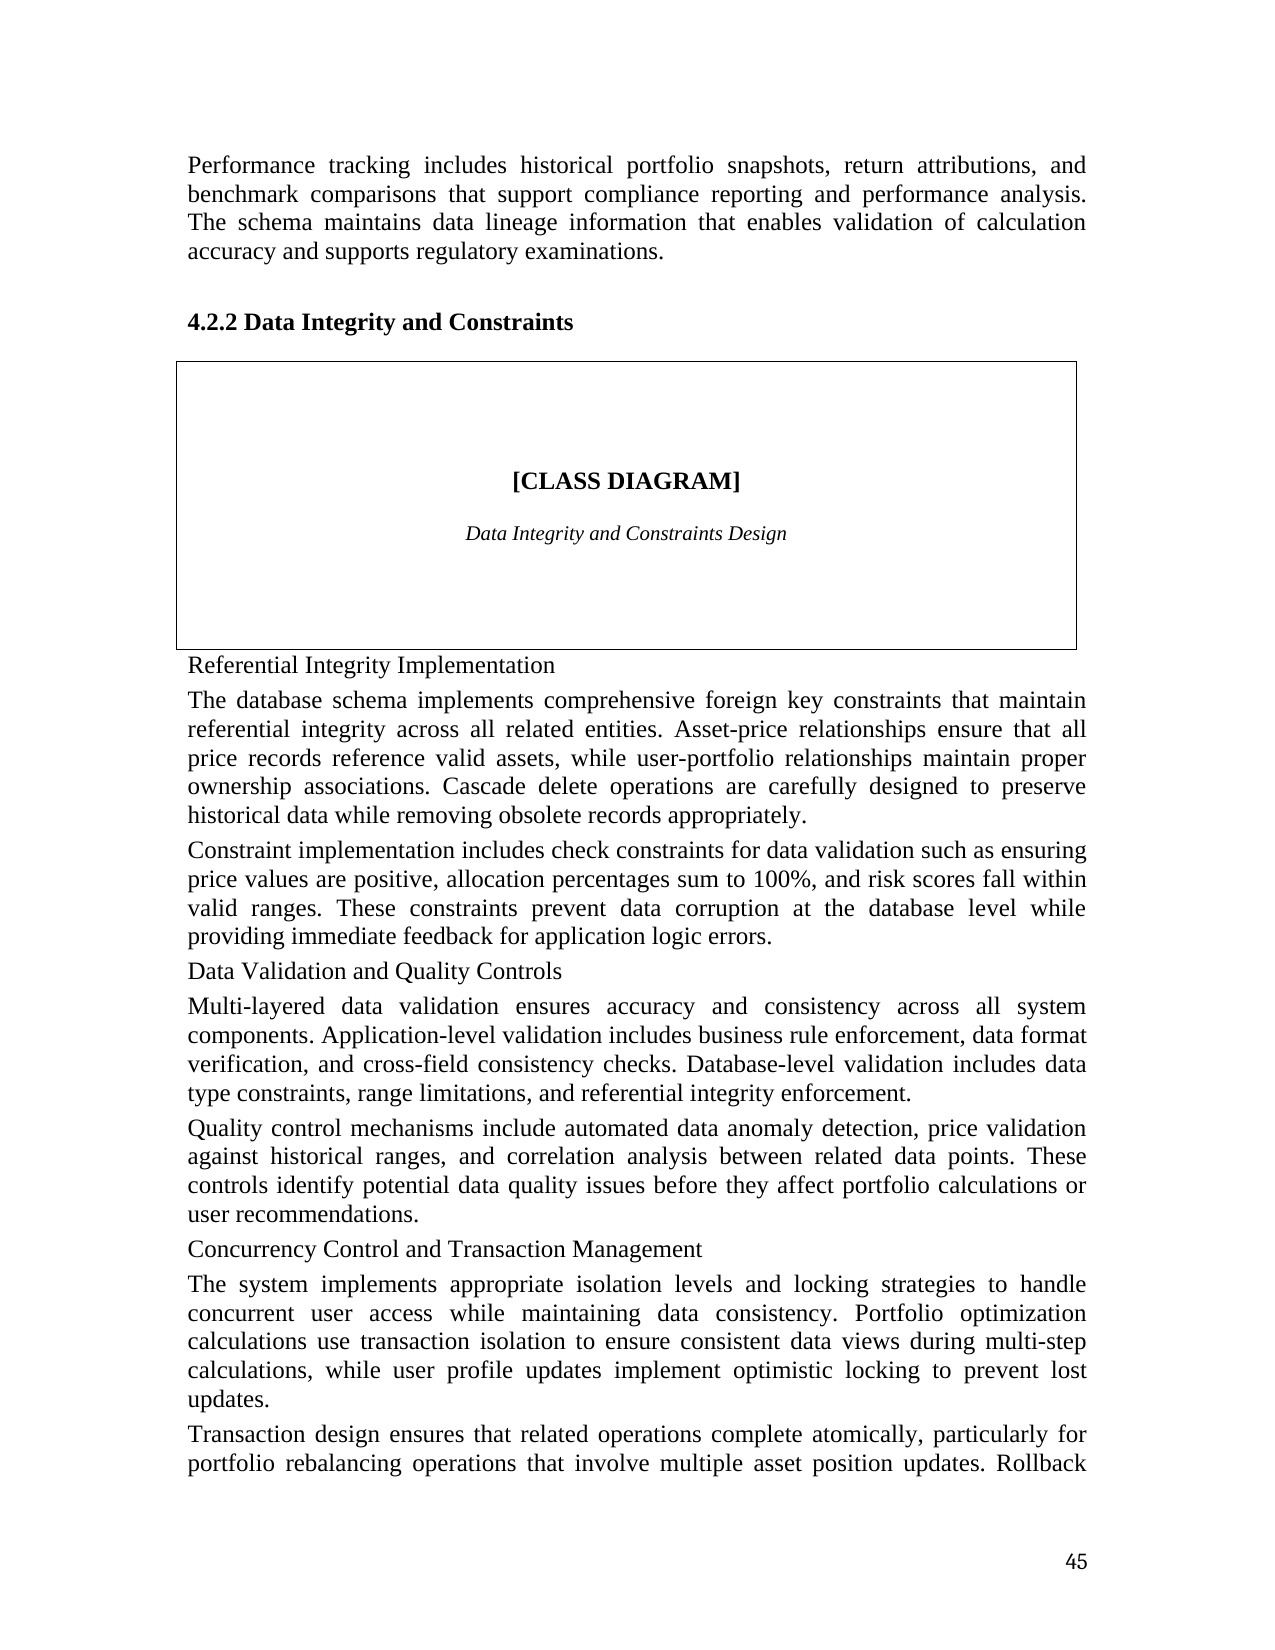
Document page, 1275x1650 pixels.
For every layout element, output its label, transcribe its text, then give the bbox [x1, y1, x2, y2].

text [187, 1419, 1087, 1476]
text Referential Integrity Implementation [187, 650, 1087, 679]
text Data Validation and Quality Controls [187, 956, 1087, 985]
text Performance tracking includes historical portfolio snapshots, return attributions, and benchmark comparisons that support compliance reporting and performance analysis. The schema maintains data lineage information that enables validation of calculation accuracy and supports regulatory examinations. [187, 150, 1087, 265]
text Concurrency Control and Transaction Management [187, 1234, 1087, 1263]
text Multi-layered data validation ensures accuracy and consistency across all system components. Application-level validation includes business rule enforcement, data format verification, and cross-field consistency checks. Database-level validation includes data type constraints, range limitations, and referential integrity enforcement. [187, 991, 1087, 1106]
text Quality control mechanisms include automated data anomaly detection, price validation against historical ranges, and correlation analysis between related data points. These controls identify potential data quality issues before they affect portfolio calculations or user recommendations. [187, 1113, 1087, 1228]
text Constraint implementation includes check constraints for data validation such as ensuring price values are positive, allocation percentages sum to 100%, and risk scores fall within valid ranges. These constraints prevent data corruption at the database level while providing immediate feedback for application logic errors. [187, 835, 1087, 950]
text The system implements appropriate isolation levels and locking strategies to handle concurrent user access while maintaining data consistency. Portfolio optimization calculations use transaction isolation to ensure consistent data views during multi-step calculations, while user profile updates implement optimistic locking to prevent lost updates. [187, 1269, 1087, 1413]
subtitle 4.2.2 Data Integrity and Constraints [187, 307, 1087, 335]
table_header [CLASS DIAGRAM] Data Integrity and Constraints Design [177, 362, 1076, 649]
text The database schema implements comprehensive foreign key constraints that maintain referential integrity across all related entities. Asset-price relationships ensure that all price records reference valid assets, while user-portfolio relationships maintain proper ownership associations. Cascade delete operations are carefully designed to preserve historical data while removing obsolete records appropriately. [187, 685, 1087, 829]
